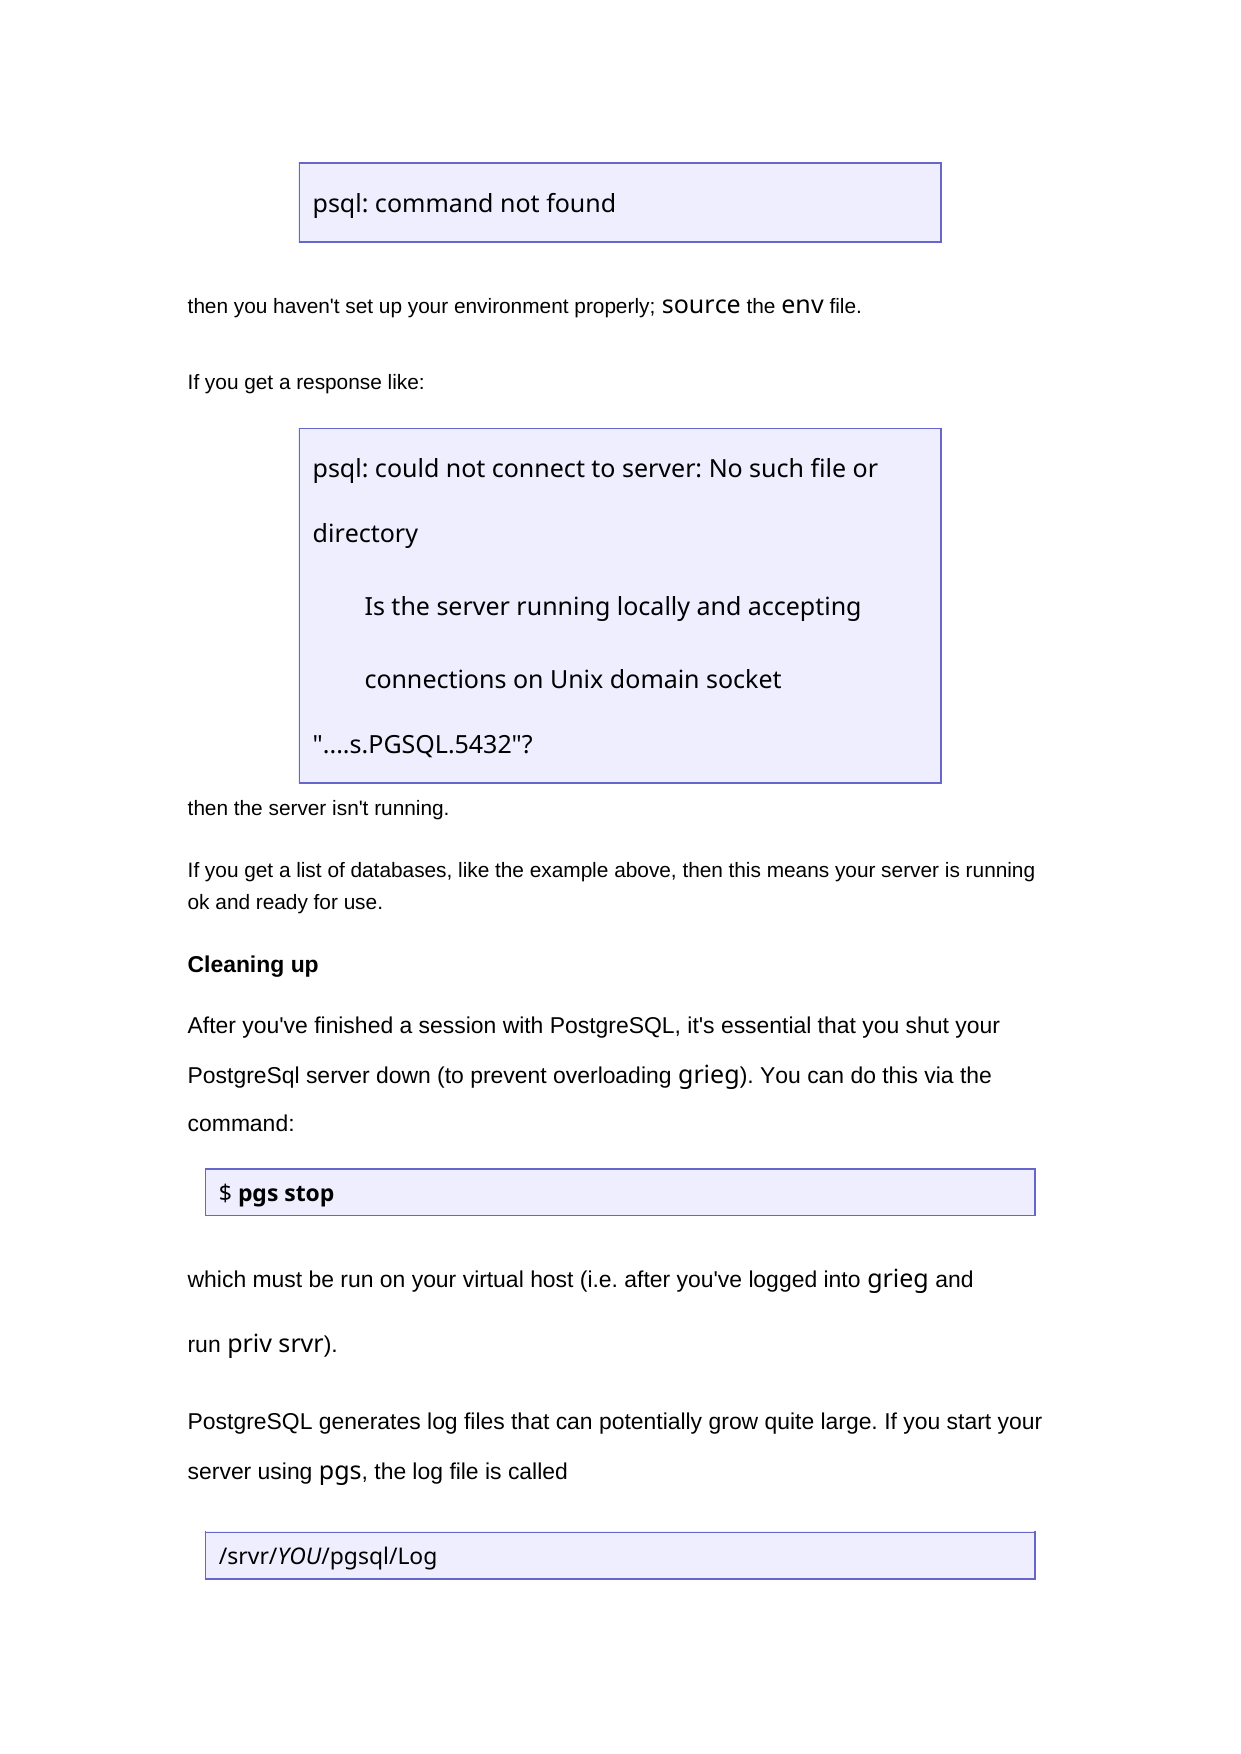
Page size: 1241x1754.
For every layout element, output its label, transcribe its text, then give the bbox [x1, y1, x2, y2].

text Cleaning up [187, 947, 1053, 980]
text then the server isn't running. [187, 792, 1053, 824]
text /srvr/YOU/pgsql/Log [206, 1533, 1034, 1578]
text If you get a response like: [187, 366, 1053, 398]
text Is the server running locally and accepting [300, 565, 940, 638]
text If you get a list of databases, like the example above, then this means your server is running ok and ready for use. [187, 853, 1053, 918]
text connections on Unix domain socket "....s.PGSQL.5432"? [300, 638, 940, 782]
text PostgreSQL generates log files that can potentially grow quite large. If you start your server using pgs, the log file is called [187, 1405, 1053, 1502]
text psql: could not connect to server: No such file or directory [300, 429, 940, 565]
text After you've finished a session with PostgreSQL, it's essential that you shut your PostgreSql server down (to prevent overloading grieg). You can do this via the command: [187, 1009, 1053, 1139]
text which must be run on your virtual host (i.e. after you've logged into grieg and run priv srvr). [187, 1246, 1053, 1376]
text then you haven't set up your environment properly; source the env file. [187, 272, 1053, 337]
text psql: command not found [300, 164, 940, 241]
text $ pgs stop [206, 1170, 1034, 1215]
